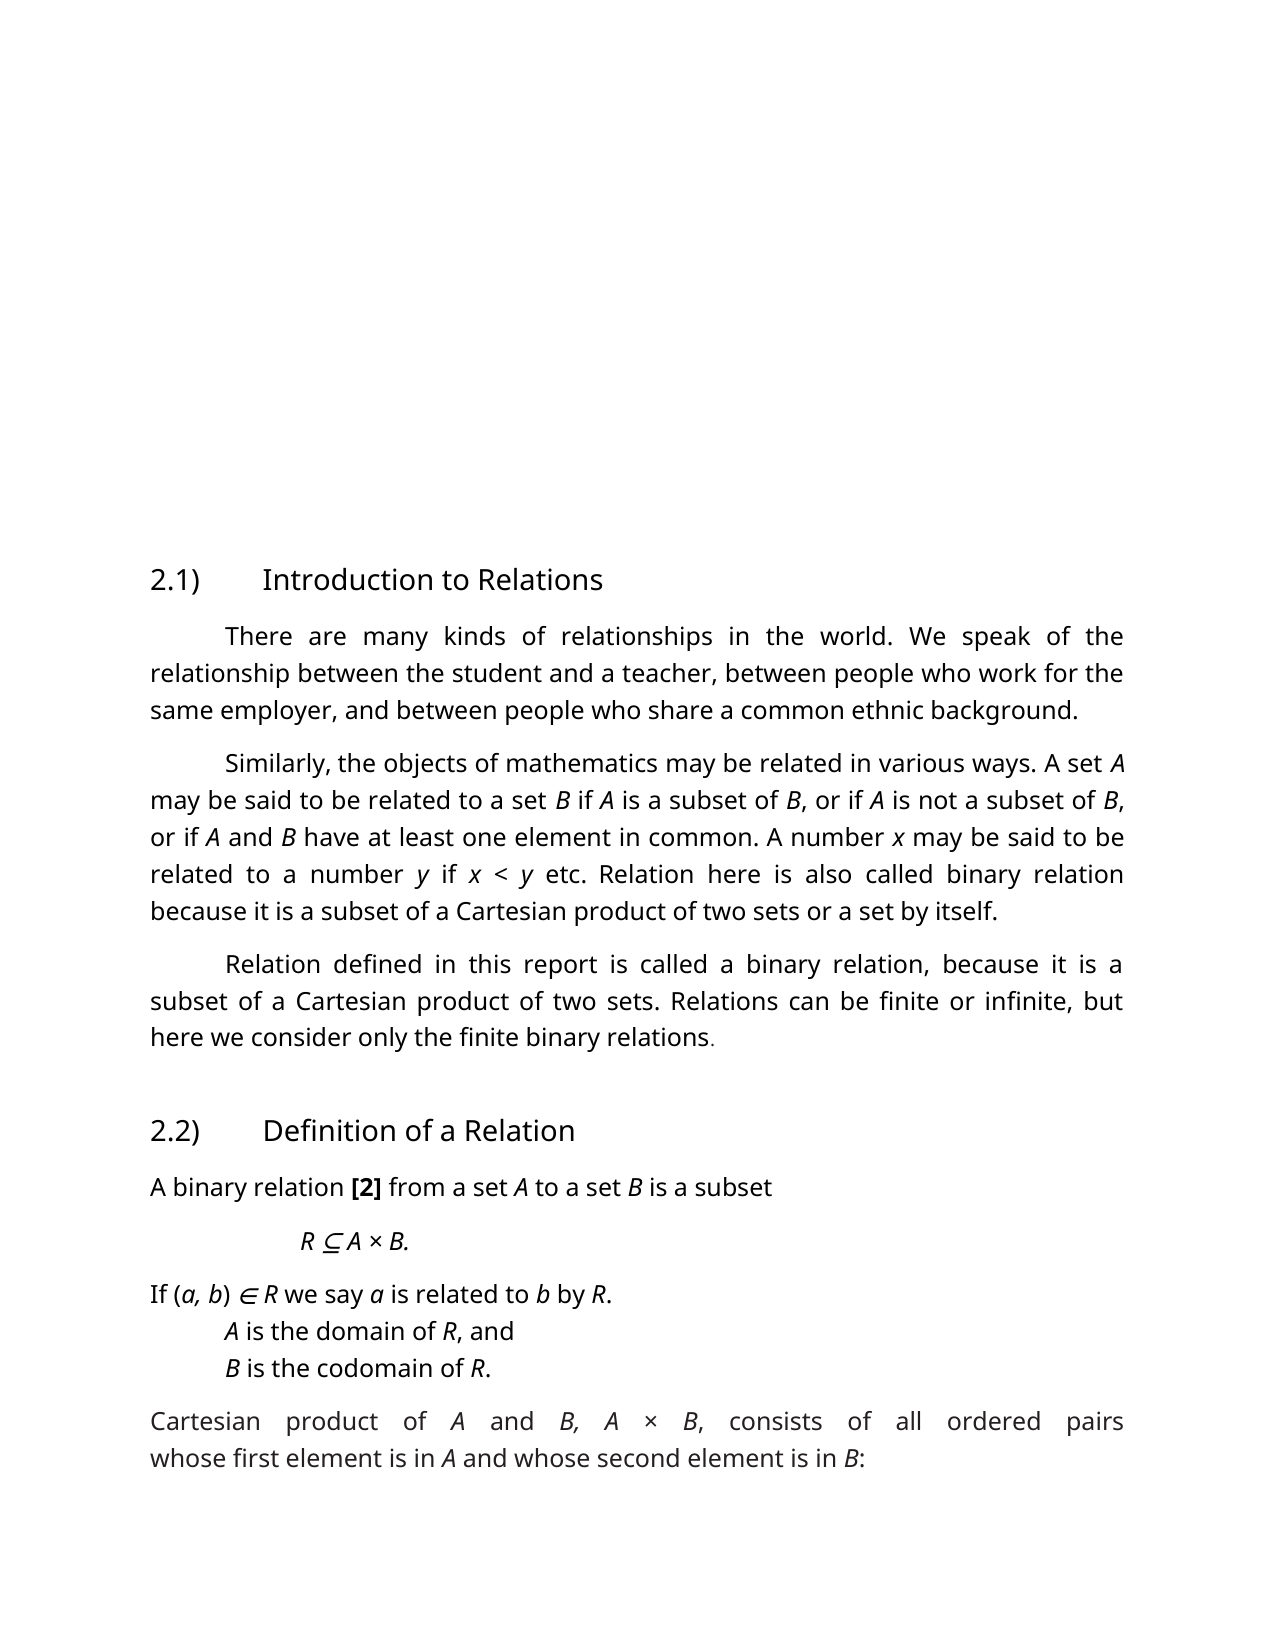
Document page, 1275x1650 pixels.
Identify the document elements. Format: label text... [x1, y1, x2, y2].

text There are many kinds of relationships in the world. We speak of the relationship between the student and a teacher, between people who work for the same employer, and between people who share a common ethnic background. [150, 619, 1125, 727]
list Introduction to Relations [150, 559, 1125, 599]
text Relation defined in this report is called a binary relation, because it is a subset of a Cartesian product of two sets. Relations can be finite or infinite, but here we consider only the finite binary relations. [150, 947, 1125, 1054]
text Similarly, the objects of mathematics may be related in various ways. A set A may be said to be related to a set B if A is a subset of B, or if A is not a subset of B, or if A and B have at least one element in common. A number x may be said to be related to a number y if x < y etc. Relation here is also called binary relation because it is a subset of a Cartesian product of two sets or a set by itself. [150, 746, 1125, 927]
list Definition of a Relation [150, 1110, 1125, 1150]
text Cartesian product of A and B, A × B, consists of all ordered pairs whose first element is in A and whose second element is in B: [150, 1404, 1125, 1474]
text R ⊆ A × B. [225, 1223, 1125, 1257]
text A binary relation [2] from a set A to a set B is a subset [150, 1170, 1125, 1204]
text If (a, b) ∈ R we say a is related to b by R. A is the domain of R, and B is the codomain of R. [150, 1277, 1125, 1384]
